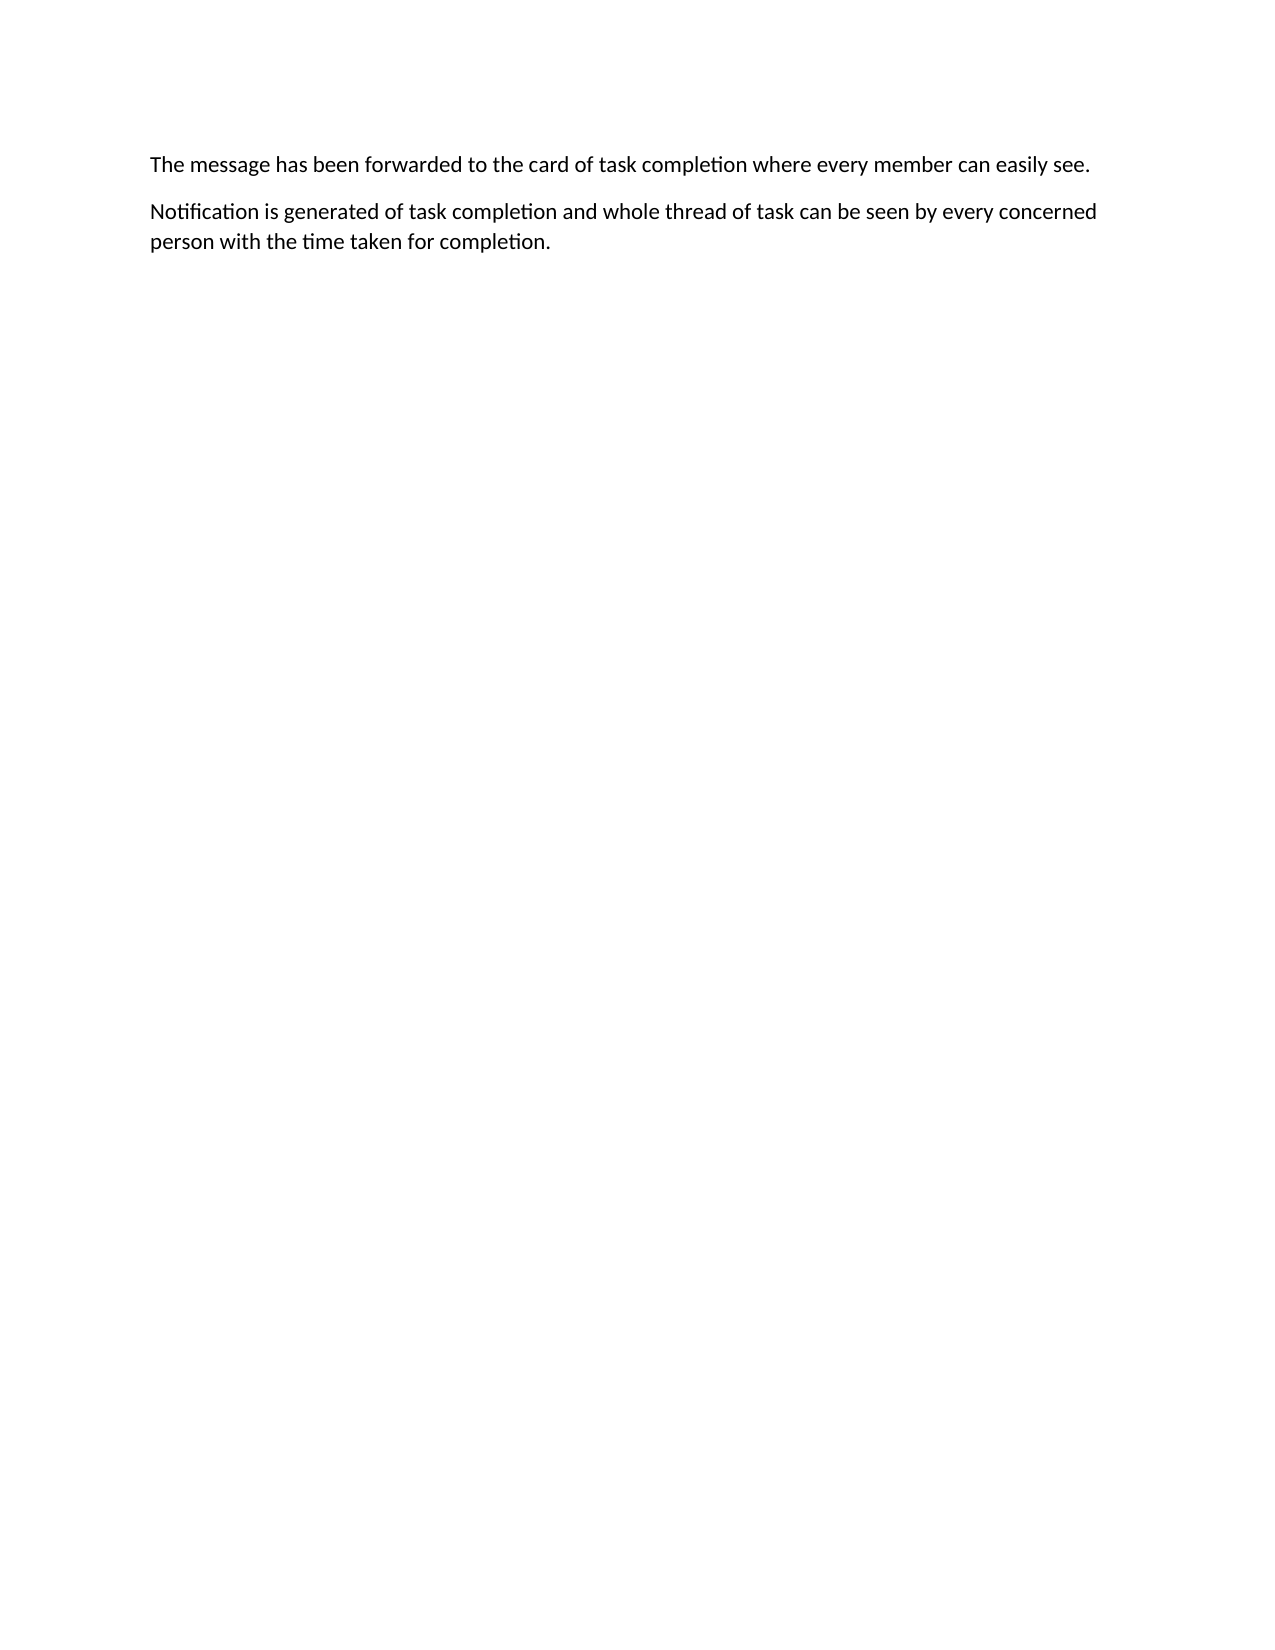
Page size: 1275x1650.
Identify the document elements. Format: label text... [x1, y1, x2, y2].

text Notification is generated of task completion and whole thread of task can be seen by every concerned person with the time taken for completion. [150, 197, 1125, 255]
text The message has been forwarded to the card of task completion where every member can easily see. [150, 150, 1125, 178]
